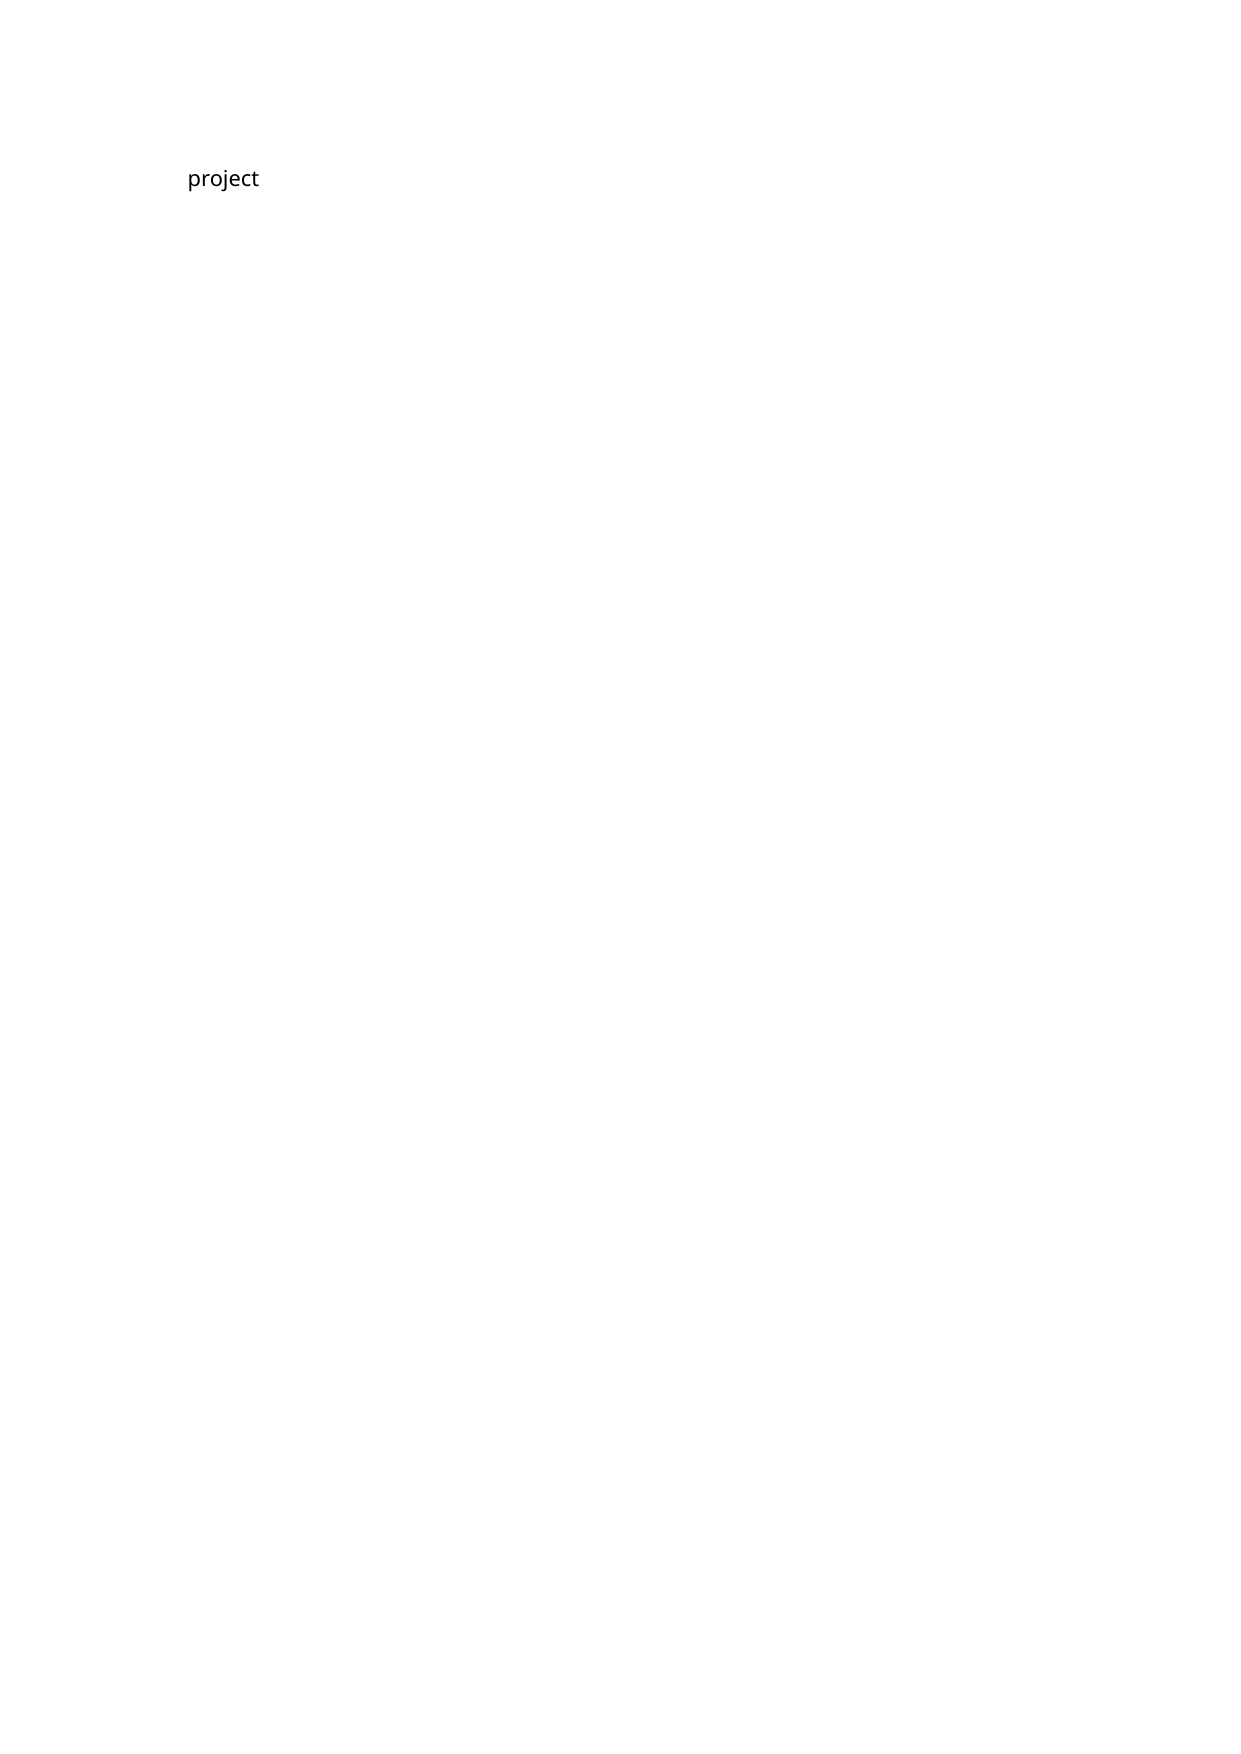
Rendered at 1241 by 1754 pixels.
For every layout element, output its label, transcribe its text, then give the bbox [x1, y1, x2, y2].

text project [187, 162, 1053, 194]
